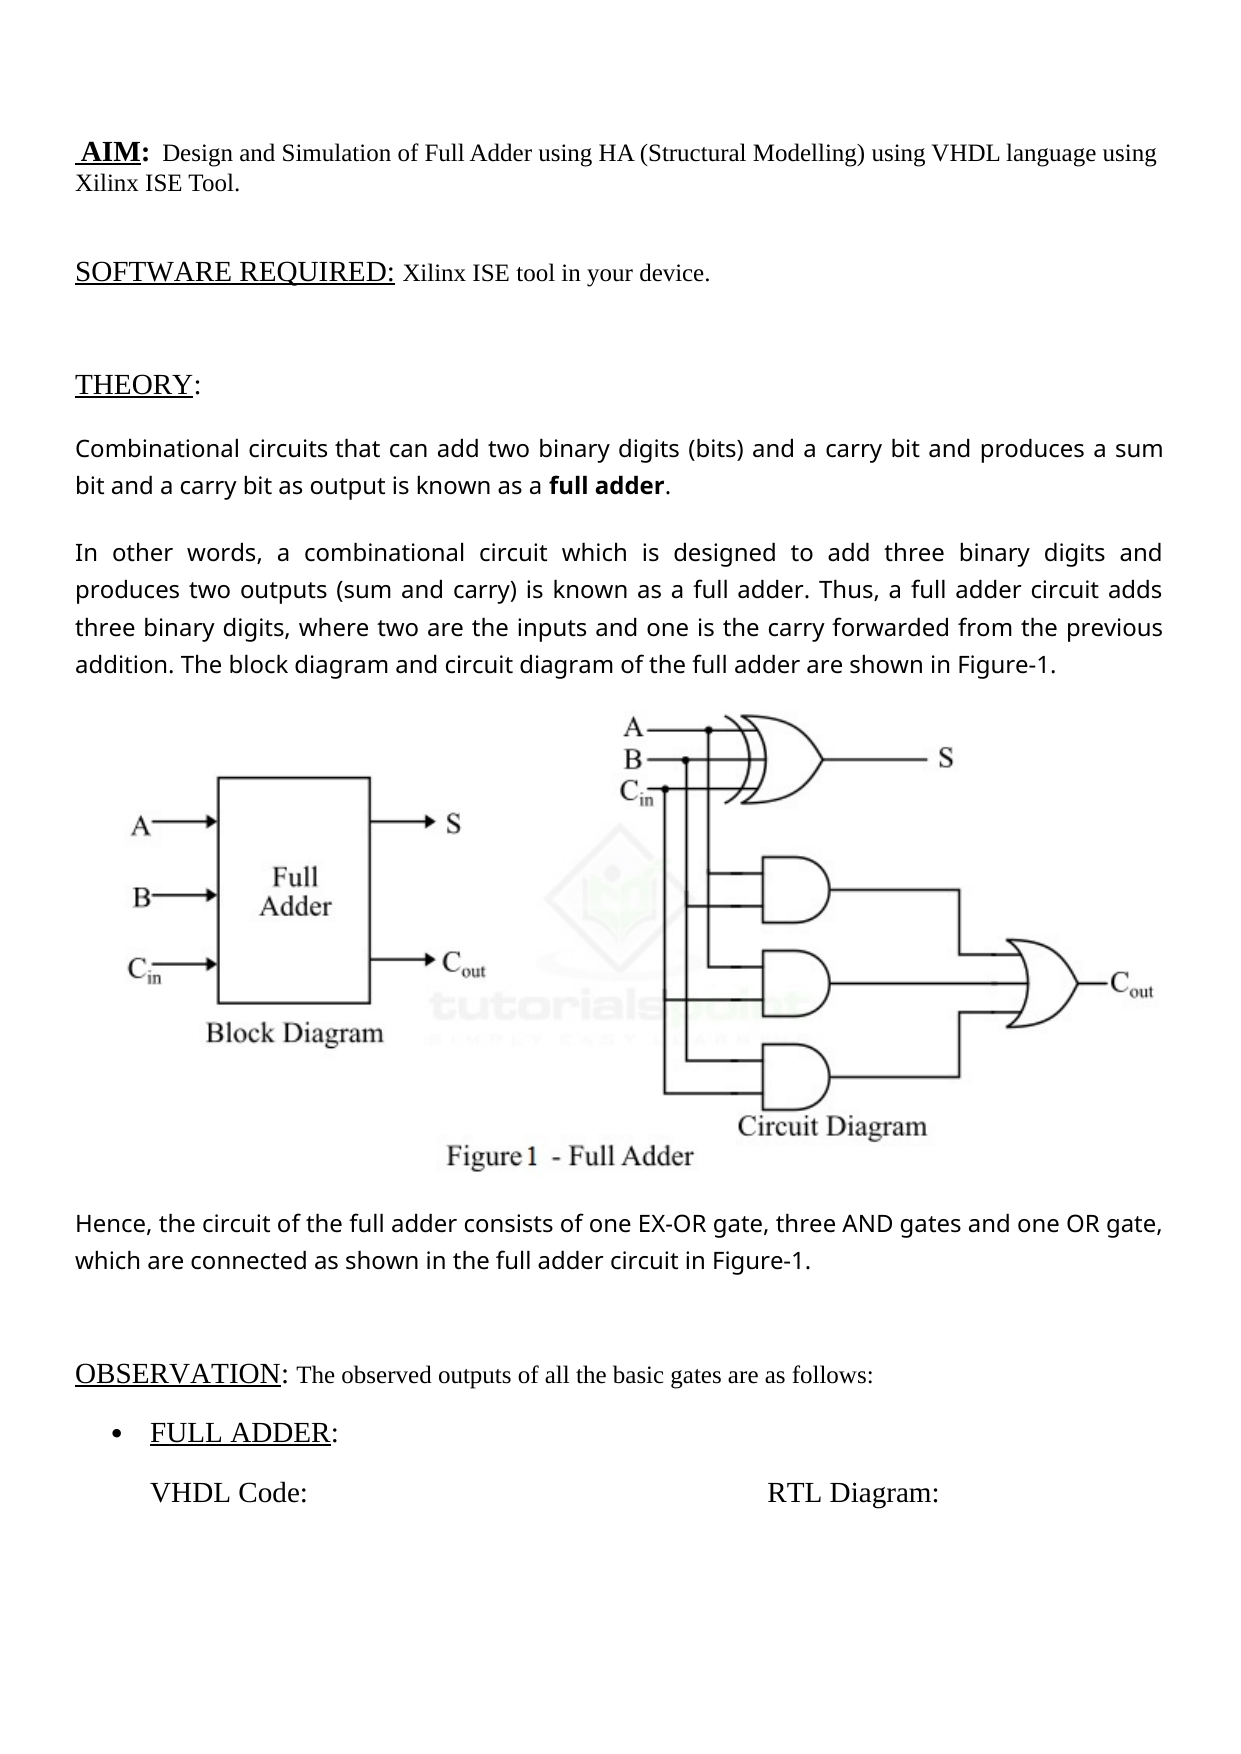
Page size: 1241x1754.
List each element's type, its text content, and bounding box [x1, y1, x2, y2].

picture [75, 710, 1166, 1178]
text Combinational circuits that can add two binary digits (bits) and a carry bit and produces a sum bit and a carry bit as output is known as a full adder. [75, 427, 1165, 502]
text OBSERVATION: The observed outputs of all the basic gates are as follows: [75, 1356, 1165, 1389]
text SOFTWARE REQUIRED: Xilinx ISE tool in your device. [75, 254, 1165, 288]
text THEORY: [75, 367, 1165, 401]
text In other words, a combinational circuit which is designed to add three binary digits and produces two outputs (sum and carry) is known as a full adder. Thus, a full adder circuit adds three binary digits, where two are the inputs and one is the carry forwarded from the previous addition. The block diagram and circuit diagram of the full adder are shown in Figure-1. [75, 531, 1165, 681]
list FULL ADDER: [112, 1415, 1165, 1449]
text Hence, the circuit of the full adder consists of one EX-OR gate, three AND gates and one OR gate, which are connected as shown in the full adder circuit in Figure-1. [75, 1239, 1165, 1276]
subtitle AIM: Design and Simulation of Full Adder using HA (Structural Modelling) using VHDL language using Xilinx ISE Tool. [75, 134, 1165, 197]
text VHDL Code: RTL Diagram: [75, 1475, 1165, 1508]
